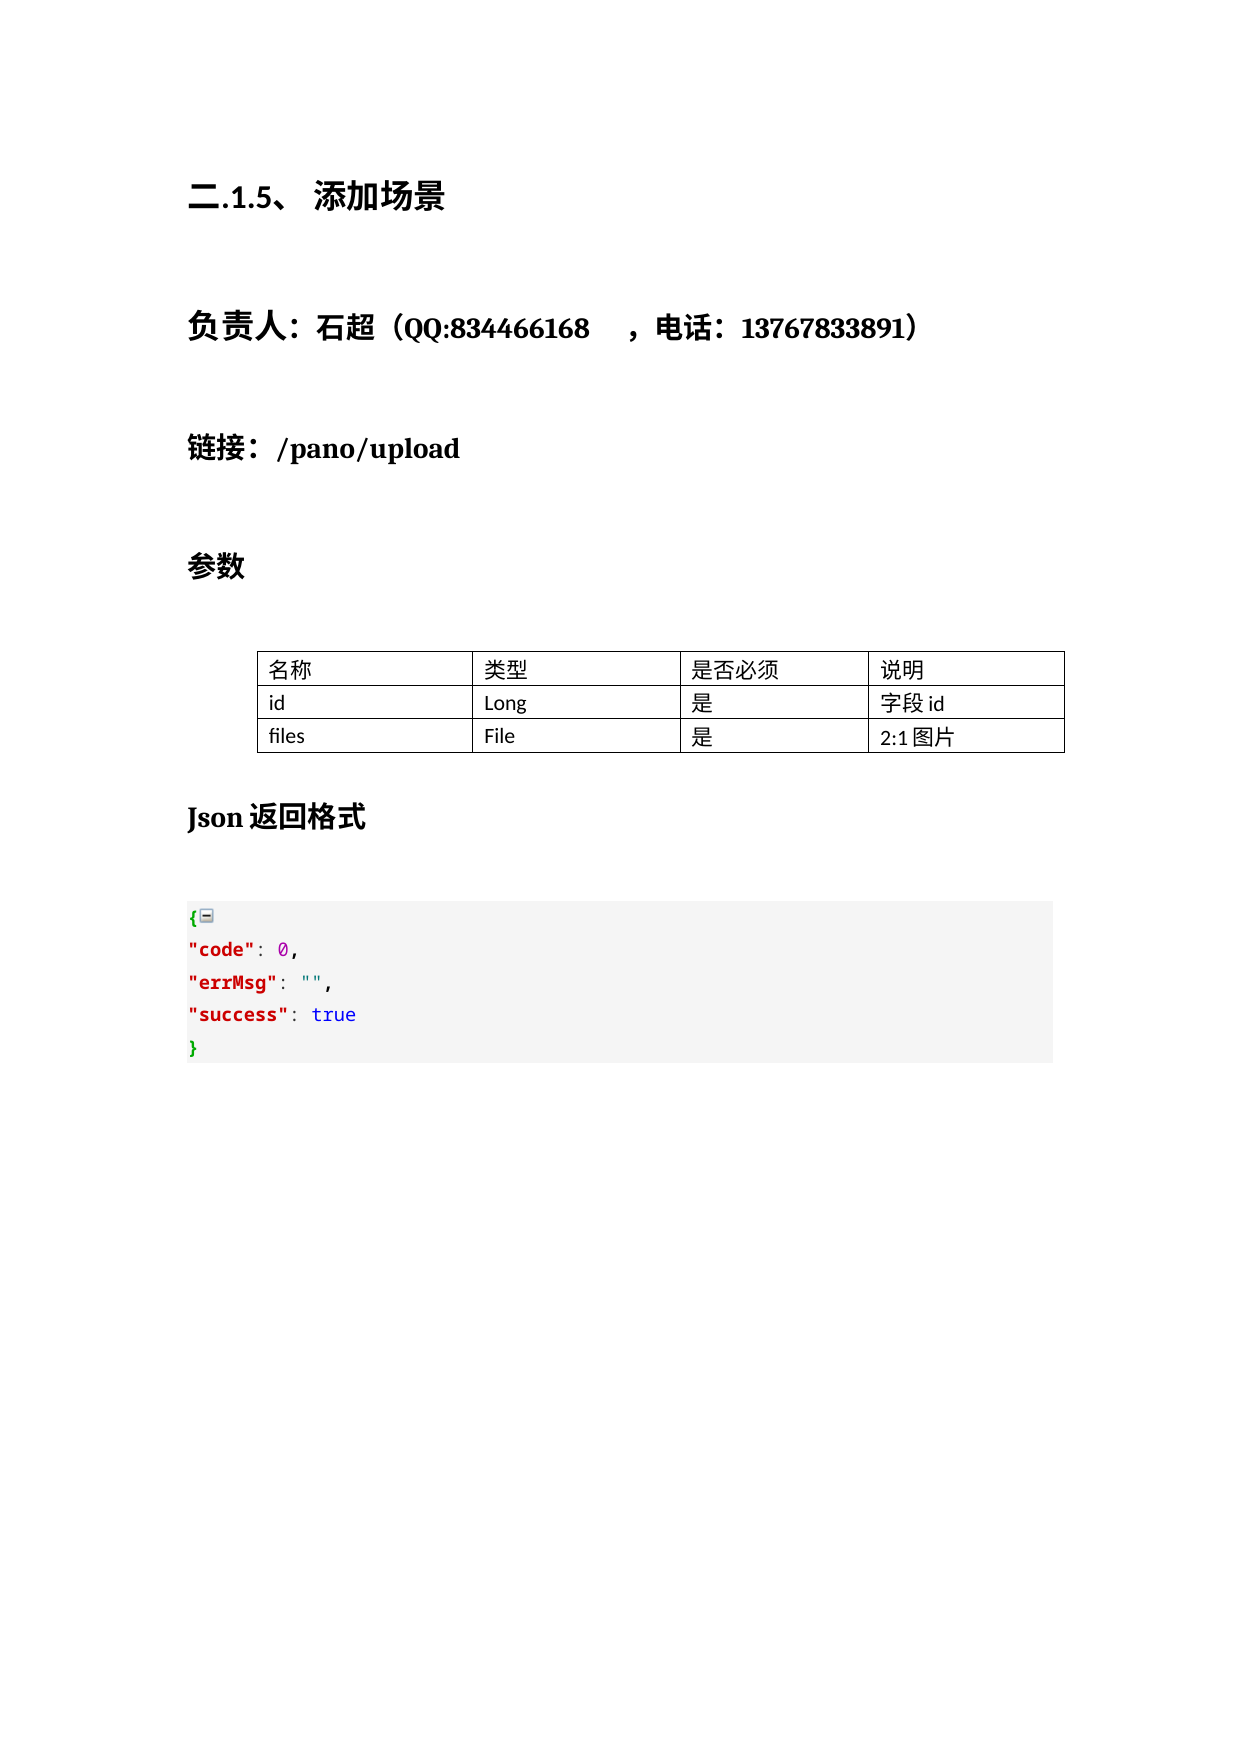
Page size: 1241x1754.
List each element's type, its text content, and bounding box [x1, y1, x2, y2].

table_header 名称 [258, 652, 472, 685]
subtitle 添加场景 [187, 162, 1053, 227]
subtitle 参数 [187, 532, 1053, 597]
text "success": true [187, 998, 1053, 1031]
text } [187, 1031, 1053, 1063]
table_cell id [258, 686, 472, 718]
table_cell 是 [681, 686, 868, 718]
subtitle 链接：/pano/upload [187, 413, 1053, 478]
table_cell 2:1图片 [869, 719, 1064, 752]
table_cell File [473, 719, 680, 752]
picture [198, 907, 243, 925]
text "errMsg": "", [187, 966, 1053, 998]
text "code": 0, [187, 933, 1053, 966]
table_header 是否必须 [681, 652, 868, 685]
text { [187, 901, 1053, 933]
table_cell 字段id [869, 686, 1064, 718]
subtitle Json返回格式 [187, 782, 1053, 847]
subtitle 负责人：石超（QQ:834466168 ，电话：13767833891） [187, 291, 1053, 356]
table_cell 是 [681, 719, 868, 752]
table_cell Long [473, 686, 680, 718]
table_header 类型 [473, 652, 680, 685]
table_cell files [258, 719, 472, 752]
table_header 说明 [869, 652, 1064, 685]
